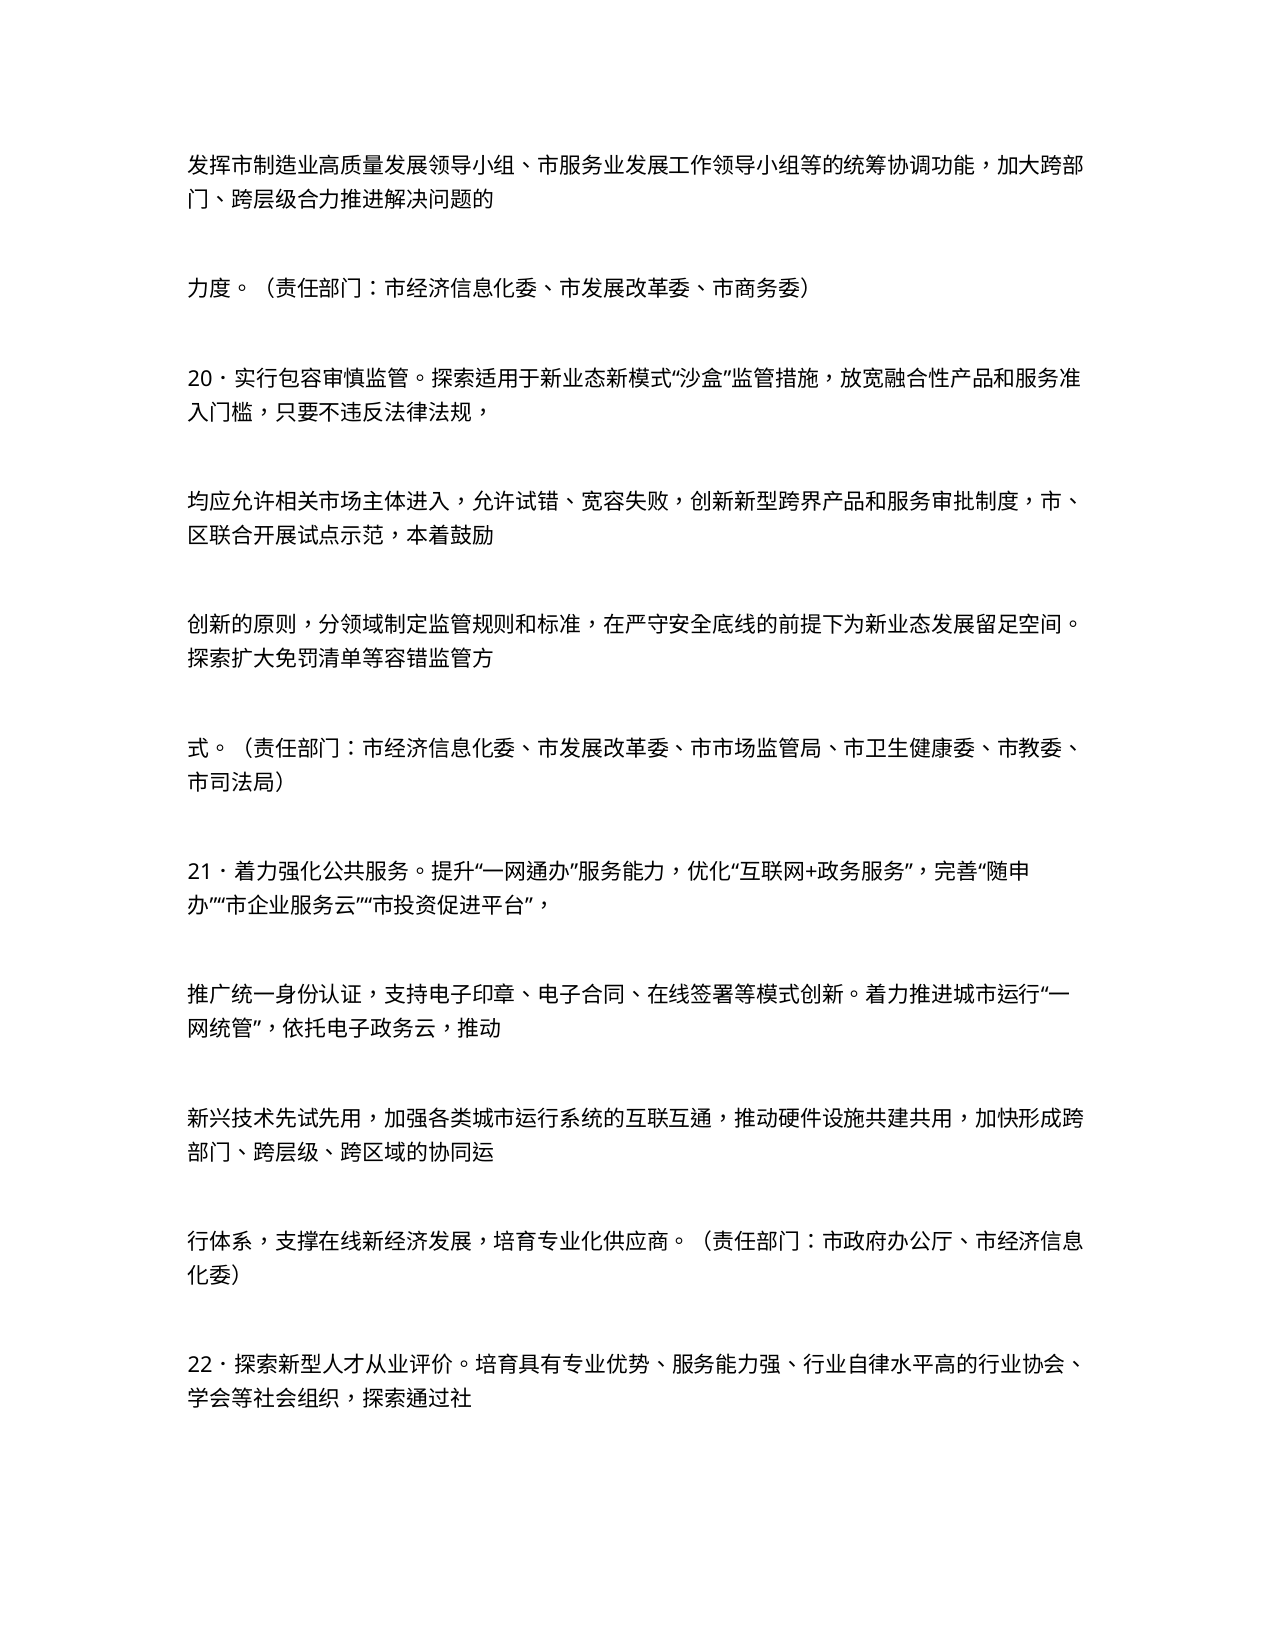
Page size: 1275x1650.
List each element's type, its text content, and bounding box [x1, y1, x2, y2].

text 发挥市制造业高质量发展领导小组、市服务业发展工作领导小组等的统筹协调功能，加大跨部门、跨层级合力推进解决问题的 [187, 150, 1087, 248]
text 新兴技术先试先用，加强各类城市运行系统的互联互通，推动硬件设施共建共用，加快形成跨部门、跨层级、跨区域的协同运 [187, 1102, 1087, 1201]
text 均应允许相关市场主体进入，允许试错、宽容失败，创新新型跨界产品和服务审批制度，市、区联合开展试点示范，本着鼓励 [187, 486, 1087, 584]
text 22．探索新型人才从业评价。培育具有专业优势、服务能力强、行业自律水平高的行业协会、学会等社会组织，探索通过社 [187, 1349, 1087, 1447]
text 行体系，支撑在线新经济发展，培育专业化供应商。（责任部门：市政府办公厅、市经济信息化委） [187, 1226, 1087, 1324]
text 21．着力强化公共服务。提升“一网通办”服务能力，优化“互联网+政务服务”，完善“随申办”“市企业服务云”“市投资促进平台”， [187, 856, 1087, 954]
text 式。（责任部门：市经济信息化委、市发展改革委、市市场监管局、市卫生健康委、市教委、市司法局） [187, 732, 1087, 831]
text 力度。（责任部门：市经济信息化委、市发展改革委、市商务委） [187, 273, 1087, 337]
text 20．实行包容审慎监管。探索适用于新业态新模式“沙盒”监管措施，放宽融合性产品和服务准入门槛，只要不违反法律法规， [187, 362, 1087, 461]
text 创新的原则，分领域制定监管规则和标准，在严守安全底线的前提下为新业态发展留足空间。探索扩大免罚清单等容错监管方 [187, 609, 1087, 707]
text 推广统一身份认证，支持电子印章、电子合同、在线签署等模式创新。着力推进城市运行“一网统管”，依托电子政务云，推动 [187, 979, 1087, 1077]
